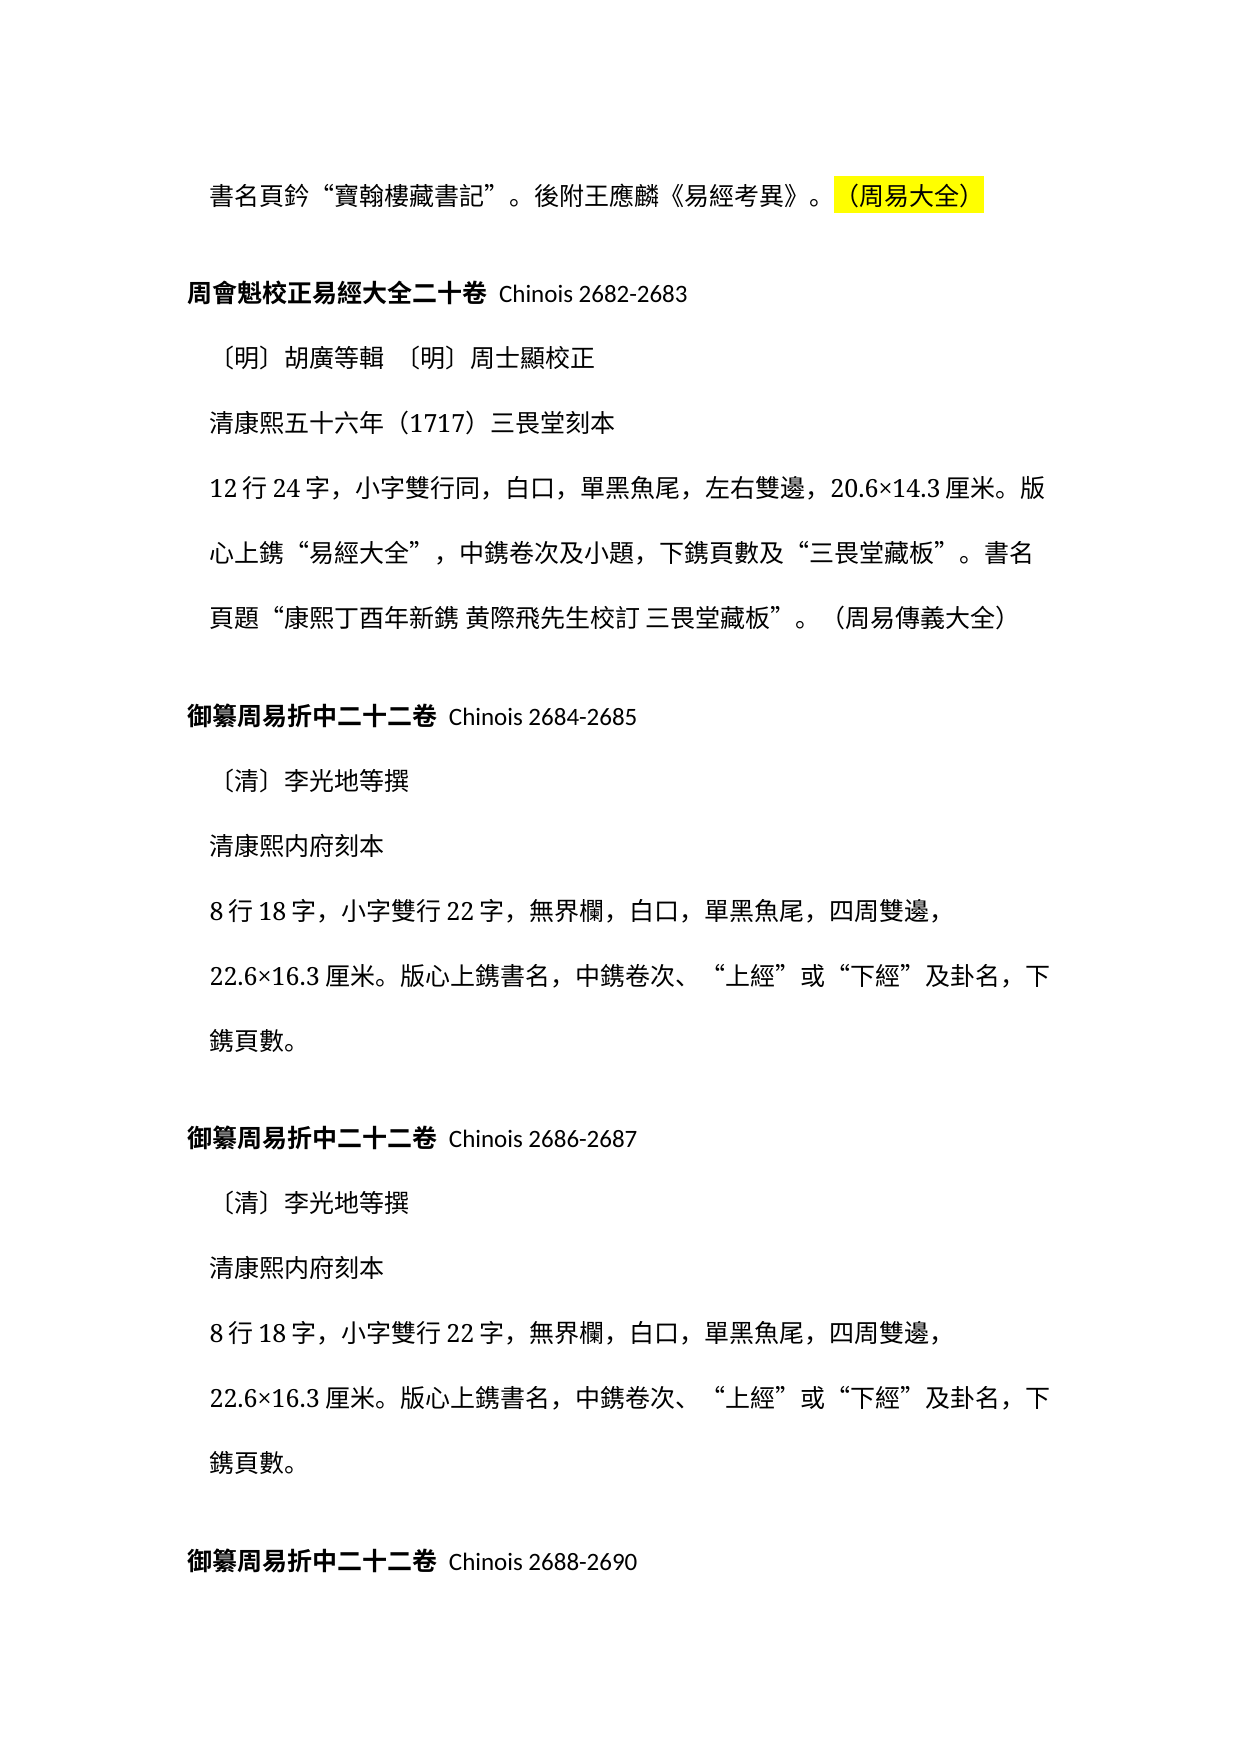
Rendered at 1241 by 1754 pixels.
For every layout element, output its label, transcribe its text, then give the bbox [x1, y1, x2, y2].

text 8行18字，小字雙行22字，無界欄，白口，單黑魚尾，四周雙邊，22.6×16.3厘米。版心上鎸書名，中鎸卷次、“上經”或“下經”及卦名，下鎸頁數。 [209, 1299, 1053, 1494]
text 清康熙内府刻本 [209, 812, 1053, 877]
text 〔明〕胡廣等輯 〔明〕周士顯校正 [209, 324, 1053, 389]
text 御纂周易折中二十二卷 Chinois 2686-2687 [187, 1104, 1053, 1169]
text 周會魁校正易經大全二十卷 Chinois 2682-2683 [187, 259, 1053, 324]
text 清康熙五十六年（1717）三畏堂刻本 [209, 389, 1053, 454]
text 清康熙内府刻本 [209, 1234, 1053, 1299]
text 8行18字，小字雙行22字，無界欄，白口，單黑魚尾，四周雙邊，22.6×16.3厘米。版心上鎸書名，中鎸卷次、“上經”或“下經”及卦名，下鎸頁數。 [209, 877, 1053, 1072]
text 〔清〕李光地等撰 [209, 1169, 1053, 1234]
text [209, 162, 1053, 227]
text 12行24字，小字雙行同，白口，單黑魚尾，左右雙邊，20.6×14.3厘米。版心上鎸“易經大全”，中鎸卷次及小題，下鎸頁數及“三畏堂藏板”。書名頁題“康熙丁酉年新鎸 黄際飛先生校訂 三畏堂藏板”。（周易傳義大全） [209, 454, 1053, 649]
text 〔清〕李光地等撰 [209, 747, 1053, 812]
text 御纂周易折中二十二卷 Chinois 2684-2685 [187, 682, 1053, 747]
text 御纂周易折中二十二卷 Chinois 2688-2690 [187, 1527, 1053, 1592]
